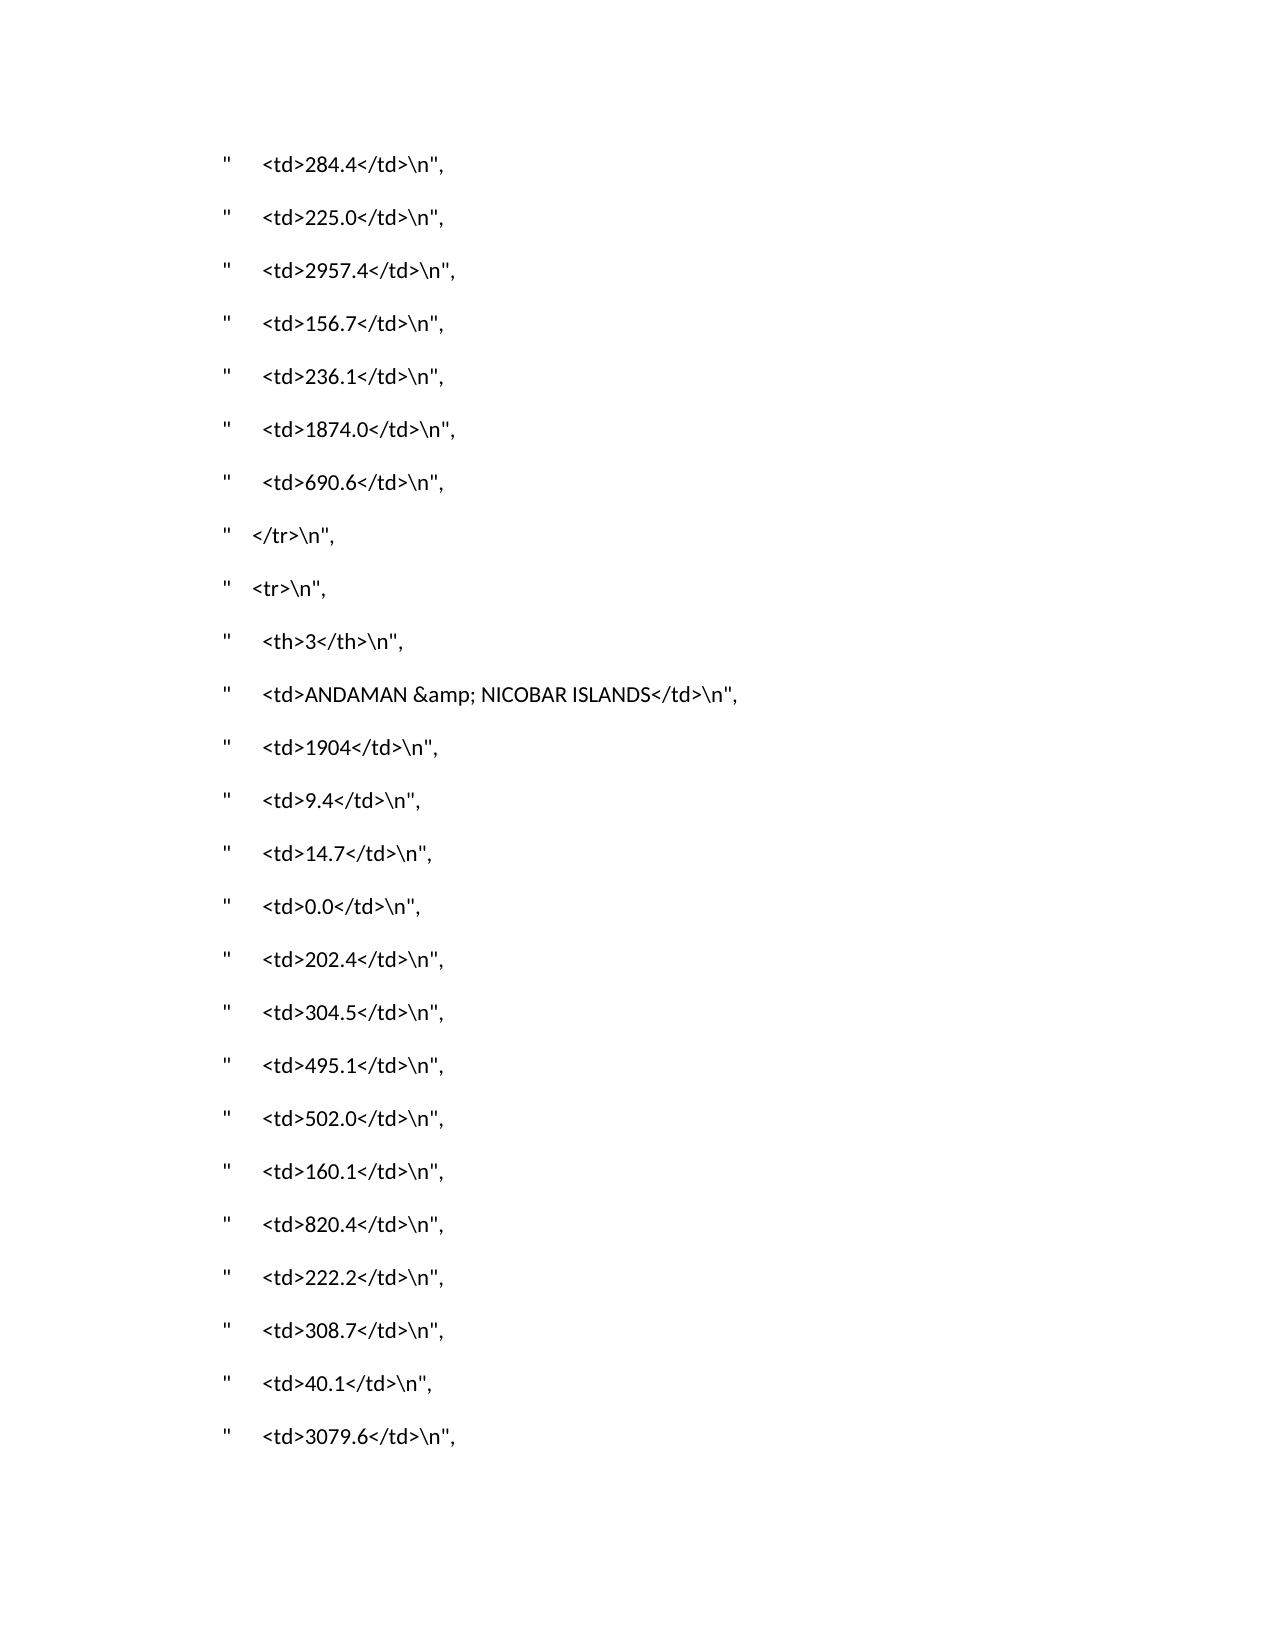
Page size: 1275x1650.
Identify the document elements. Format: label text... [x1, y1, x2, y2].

text " <td>3079.6</td>\n", [150, 1422, 1125, 1451]
text " <tr>\n", [150, 574, 1125, 602]
text " <td>820.4</td>\n", [150, 1210, 1125, 1238]
text " <th>3</th>\n", [150, 627, 1125, 655]
text " <td>14.7</td>\n", [150, 839, 1125, 867]
text " <td>0.0</td>\n", [150, 892, 1125, 920]
text " <td>156.7</td>\n", [150, 309, 1125, 337]
text " </tr>\n", [150, 521, 1125, 549]
text " <td>225.0</td>\n", [150, 203, 1125, 231]
text " <td>502.0</td>\n", [150, 1104, 1125, 1132]
text " <td>1904</td>\n", [150, 733, 1125, 761]
text " <td>222.2</td>\n", [150, 1263, 1125, 1291]
text " <td>ANDAMAN &amp; NICOBAR ISLANDS</td>\n", [150, 680, 1125, 708]
text " <td>284.4</td>\n", [150, 150, 1125, 178]
text " <td>495.1</td>\n", [150, 1051, 1125, 1079]
text " <td>40.1</td>\n", [150, 1369, 1125, 1397]
text " <td>9.4</td>\n", [150, 786, 1125, 814]
text " <td>308.7</td>\n", [150, 1316, 1125, 1344]
text " <td>304.5</td>\n", [150, 998, 1125, 1026]
text " <td>202.4</td>\n", [150, 945, 1125, 973]
text " <td>690.6</td>\n", [150, 468, 1125, 496]
text " <td>236.1</td>\n", [150, 362, 1125, 390]
text " <td>2957.4</td>\n", [150, 256, 1125, 284]
text " <td>1874.0</td>\n", [150, 415, 1125, 443]
text " <td>160.1</td>\n", [150, 1157, 1125, 1185]
